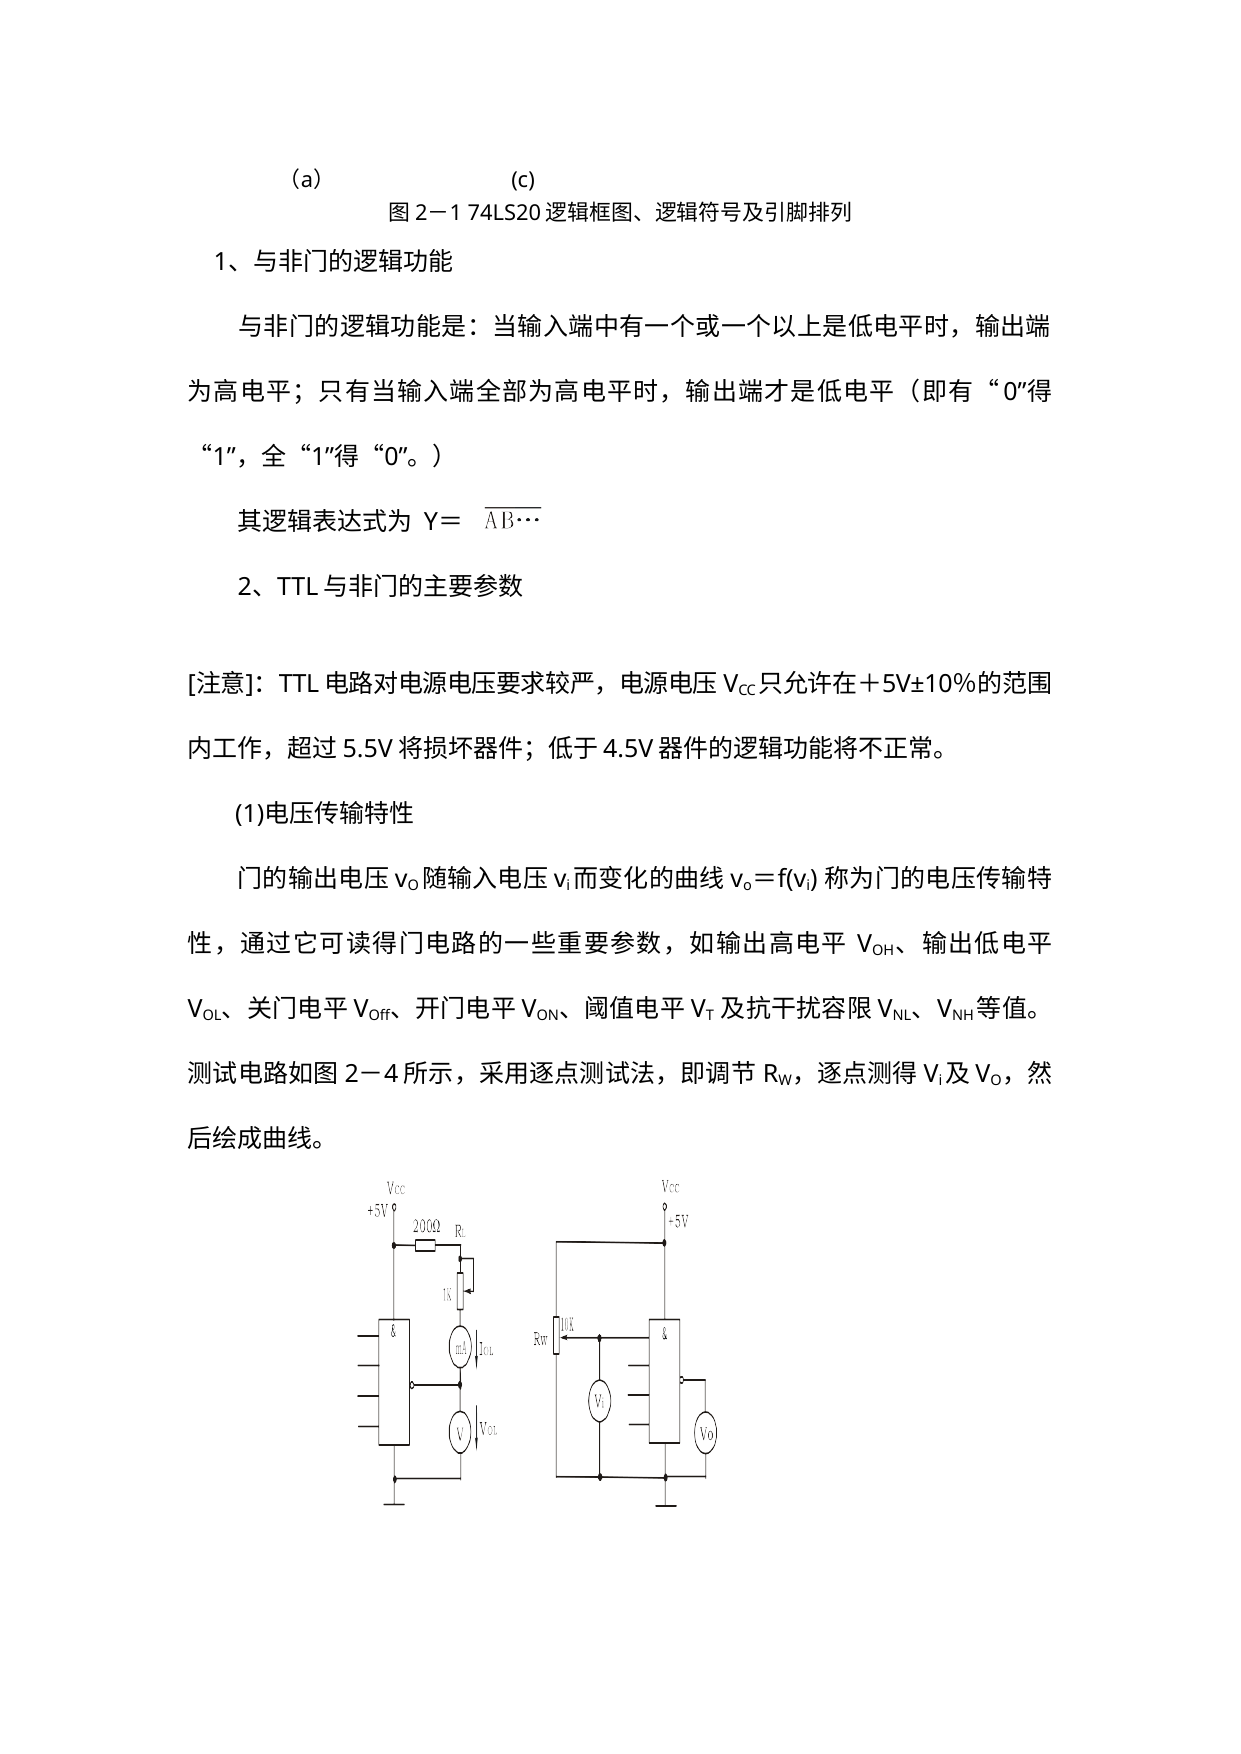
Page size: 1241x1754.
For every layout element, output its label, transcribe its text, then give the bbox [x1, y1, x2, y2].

text （a） (c) [187, 162, 1053, 194]
text 其逻辑表达式为 Y＝ [187, 487, 1053, 552]
text [注意]：TTL电路对电源电压要求较严，电源电压VCC只允许在＋5V±10％的范围内工作，超过5.5V将损坏器件；低于4.5V器件的逻辑功能将不正常。 [187, 649, 1053, 779]
text 2、TTL与非门的主要参数 [187, 552, 1053, 617]
text 1、与非门的逻辑功能 [187, 227, 1053, 292]
text 与非门的逻辑功能是：当输入端中有一个或一个以上是低电平时，输出端为高电平；只有当输入端全部为高电平时，输出端才是低电平（即有“0”得“1”，全“1”得“0”。） [187, 292, 1053, 487]
text 图2－1 74LS20逻辑框图、逻辑符号及引脚排列 [187, 194, 1053, 227]
text 门的输出电压vO随输入电压vi而变化的曲线vo＝f(vi) 称为门的电压传输特性，通过它可读得门电路的一些重要参数，如输出高电平 VOH、输出低电平VOL、关门电平VOff、开门电平VON、阈值电平VT 及抗干扰容限VNL、VNH等值。测试电路如图2－4所示，采用逐点测试法，即调节RW，逐点测得Vi及VO，然后绘成曲线。 [187, 844, 1053, 1169]
text (1)电压传输特性 [187, 779, 1053, 844]
